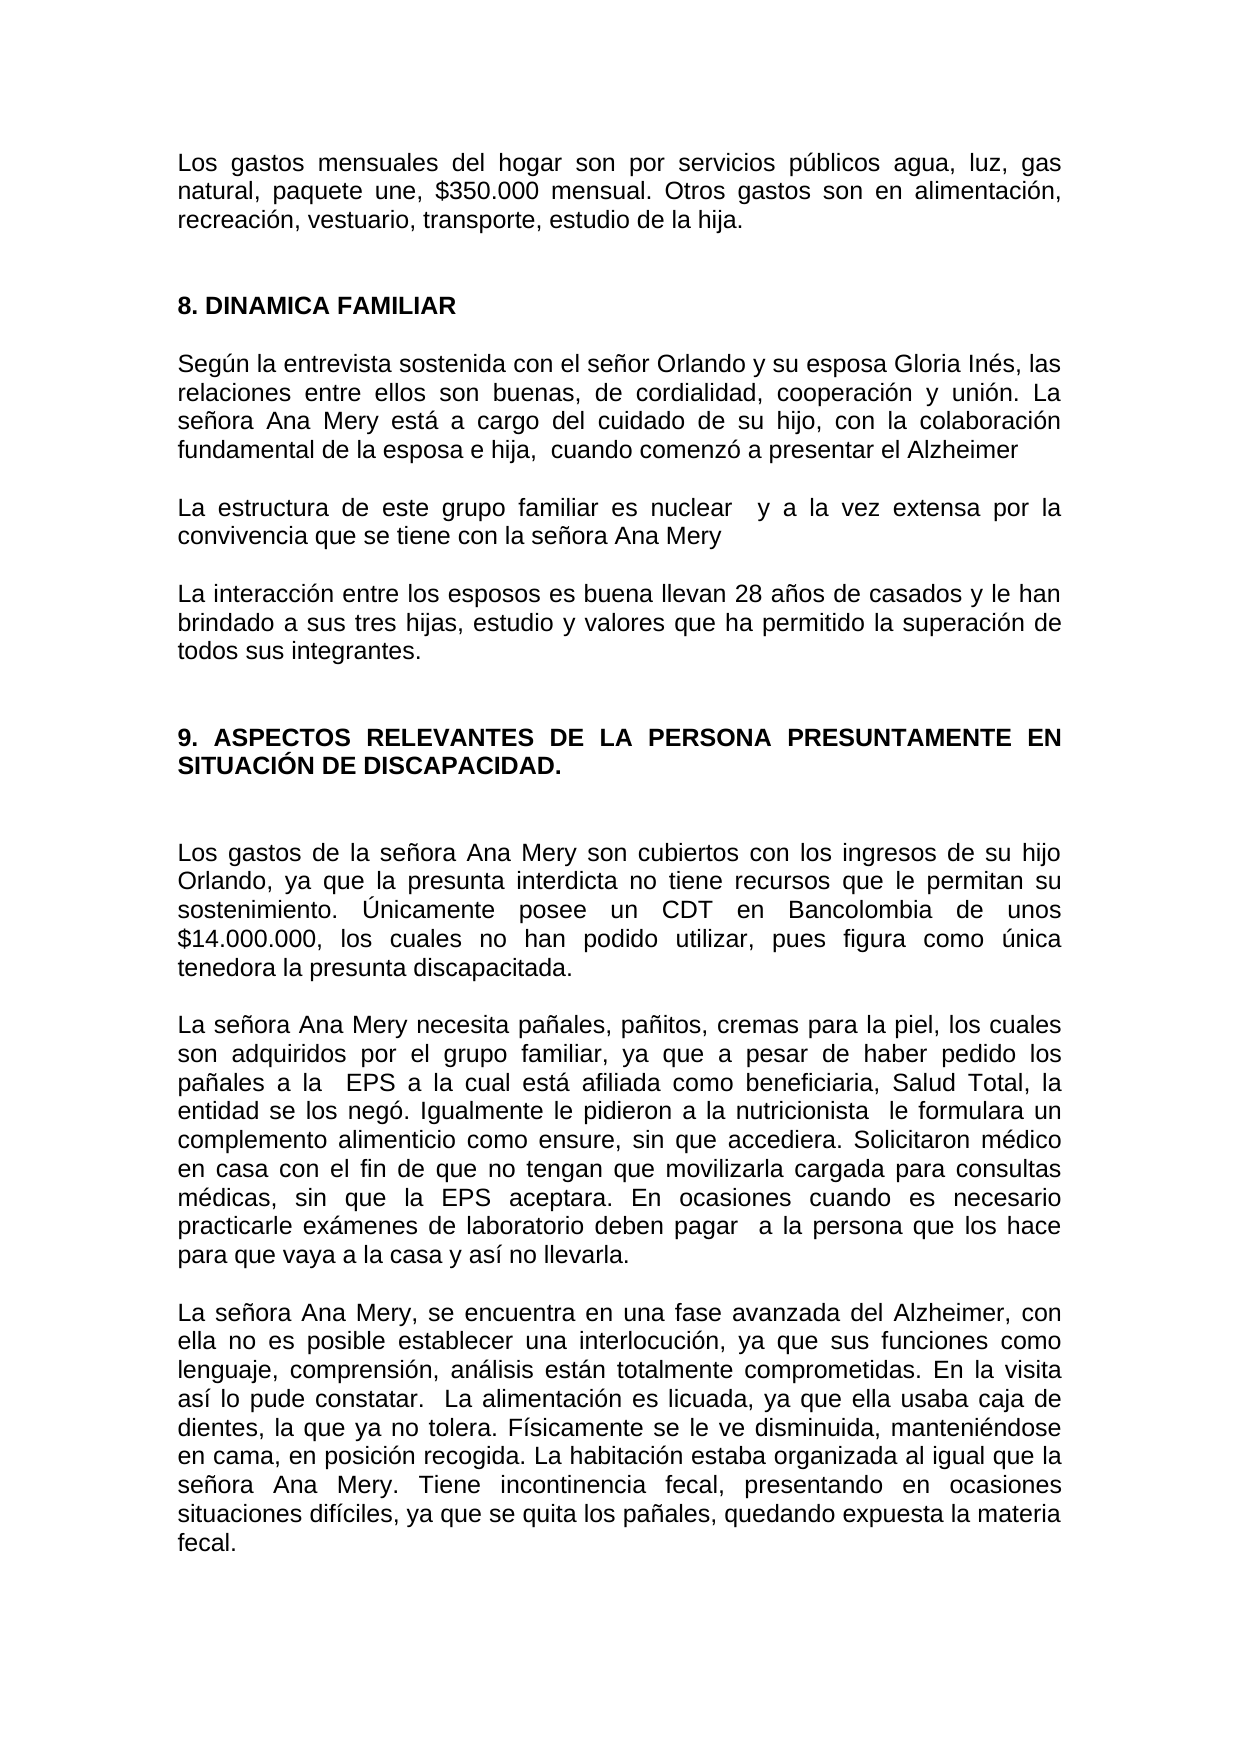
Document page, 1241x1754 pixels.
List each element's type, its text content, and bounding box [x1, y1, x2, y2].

text 8. DINAMICA FAMILIAR [177, 291, 1063, 320]
text La interacción entre los esposos es buena llevan 28 años de casados y le han brindado a sus tres hijas, estudio y valores que ha permitido la superación de todos sus integrantes. [177, 579, 1063, 665]
text Según la entrevista sostenida con el señor Orlando y su esposa Gloria Inés, las relaciones entre ellos son buenas, de cordialidad, cooperación y unión. La señora Ana Mery está a cargo del cuidado de su hijo, con la colaboración fundamental de la esposa e hija, cuando comenzó a presentar el Alzheimer [177, 349, 1063, 464]
text Los gastos mensuales del hogar son por servicios públicos agua, luz, gas natural, paquete une, $350.000 mensual. Otros gastos son en alimentación, recreación, vestuario, transporte, estudio de la hija. [177, 148, 1063, 234]
text La señora Ana Mery, se encuentra en una fase avanzada del Alzheimer, con ella no es posible establecer una interlocución, ya que sus funciones como lenguaje, comprensión, análisis están totalmente comprometidas. En la visita así lo pude constatar. La alimentación es licuada, ya que ella usaba caja de dientes, la que ya no tolera. Físicamente se le ve disminuida, manteniéndose en cama, en posición recogida. La habitación estaba organizada al igual que la señora Ana Mery. Tiene incontinencia fecal, presentando en ocasiones situaciones difíciles, ya que se quita los pañales, quedando expuesta la materia fecal. [177, 1298, 1063, 1556]
text 9. ASPECTOS RELEVANTES DE LA PERSONA PRESUNTAMENTE EN SITUACIÓN DE DISCAPACIDAD. [177, 723, 1063, 780]
text La señora Ana Mery necesita pañales, pañitos, cremas para la piel, los cuales son adquiridos por el grupo familiar, ya que a pesar de haber pedido los pañales a la EPS a la cual está afiliada como beneficiaria, Salud Total, la entidad se los negó. Igualmente le pidieron a la nutricionista le formulara un complemento alimenticio como ensure, sin que accediera. Solicitaron médico en casa con el fin de que no tengan que movilizarla cargada para consultas médicas, sin que la EPS aceptara. En ocasiones cuando es necesario practicarle exámenes de laboratorio deben pagar a la persona que los hace para que vaya a la casa y así no llevarla. [177, 1010, 1063, 1269]
text Los gastos de la señora Ana Mery son cubiertos con los ingresos de su hijo Orlando, ya que la presunta interdicta no tiene recursos que le permitan su sostenimiento. Únicamente posee un CDT en Bancolombia de unos $14.000.000, los cuales no han podido utilizar, pues figura como única tenedora la presunta discapacitada. [177, 838, 1063, 981]
text La estructura de este grupo familiar es nuclear y a la vez extensa por la convivencia que se tiene con la señora Ana Mery [177, 493, 1063, 550]
